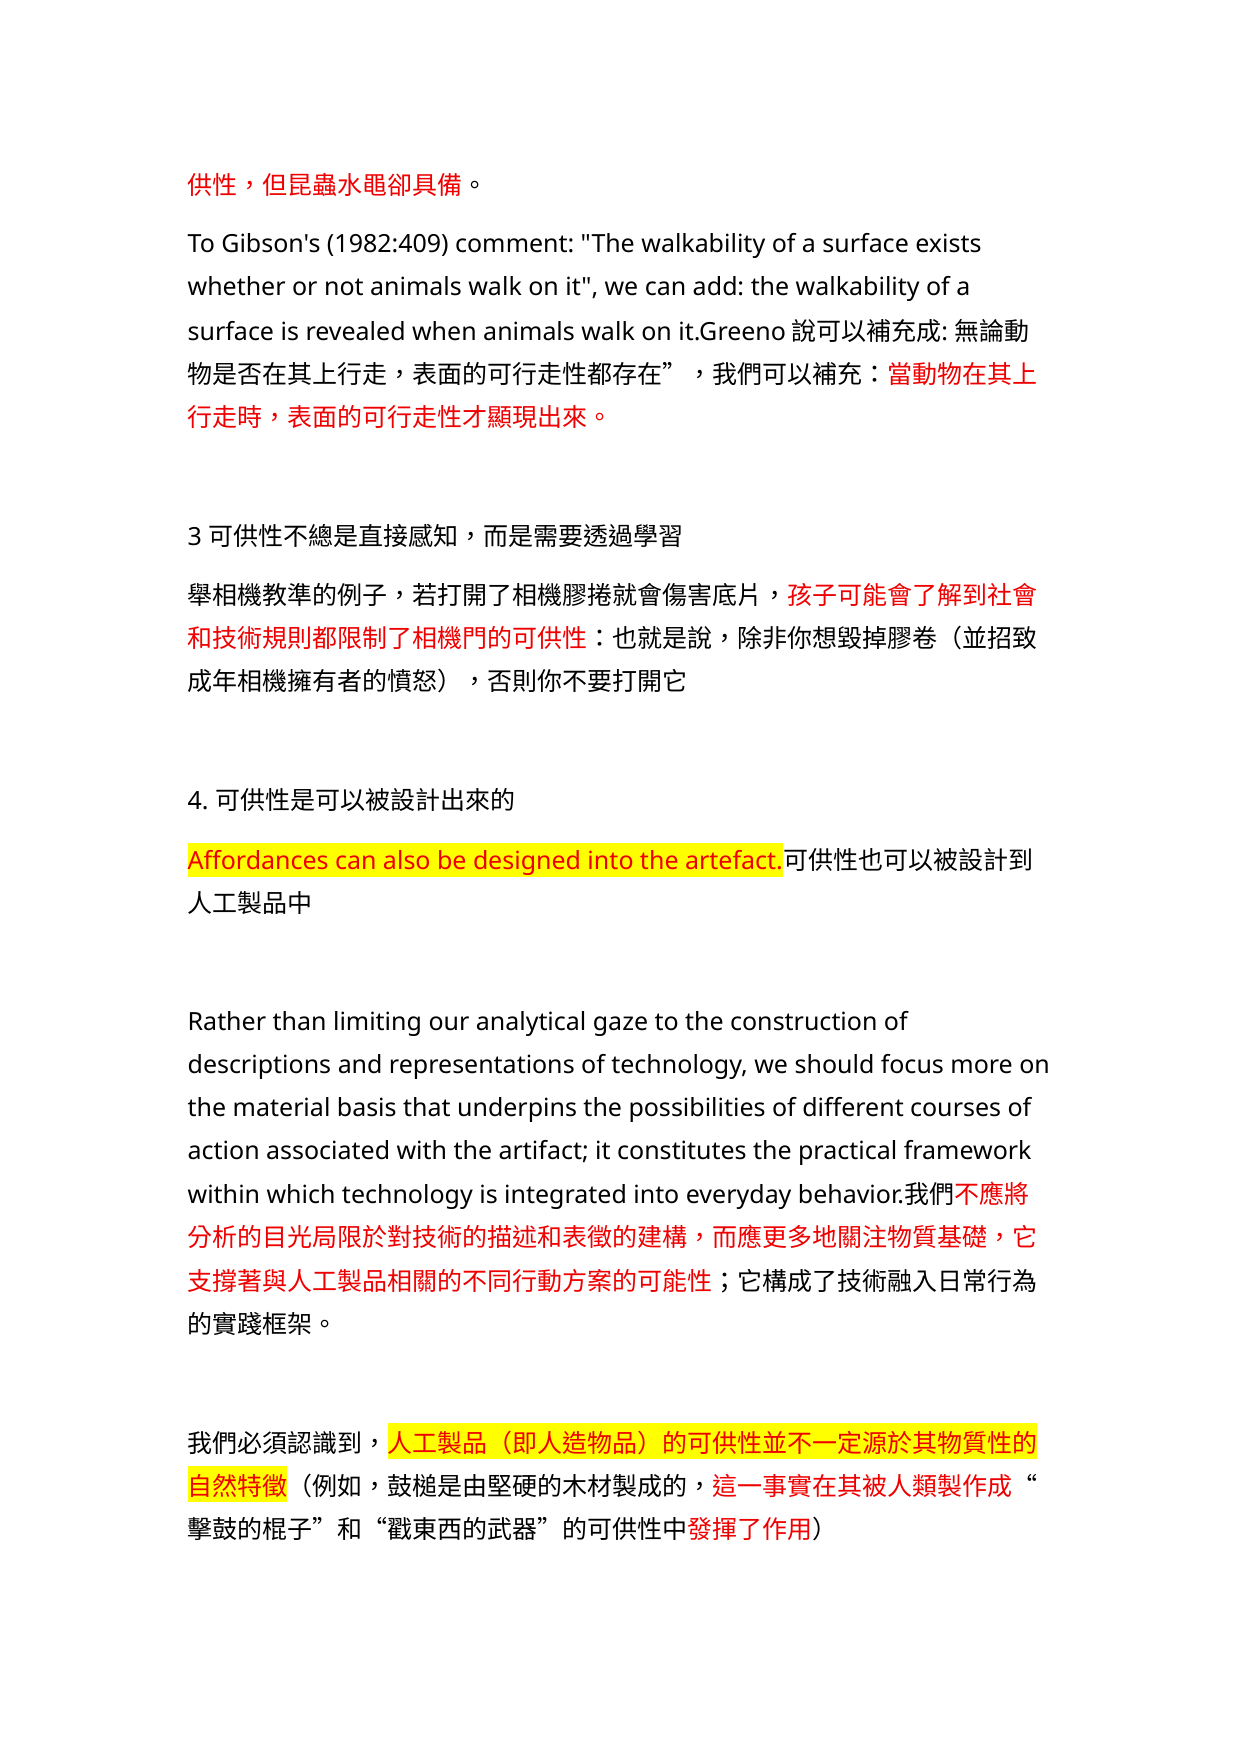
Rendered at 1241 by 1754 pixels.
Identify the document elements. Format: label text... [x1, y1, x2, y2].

text Affordances can also be designed into the artefact.可供性也可以被設計到人工製品中 [187, 840, 1053, 920]
text To Gibson's (1982:409) comment: "The walkability of a surface exists whether or not animals walk on it", we can add: the walkability of a surface is revealed when animals walk on it.Greeno說可以補充成: 無論動物是否在其上行走，表面的可行走性都存在”，我們可以補充：當動物在其上行走時，表面的可行走性才顯現出來。 [187, 224, 1053, 434]
text 舉相機教準的例子，若打開了相機膠捲就會傷害底片，孩子可能會了解到社會和技術規則都限制了相機門的可供性：也就是說，除非你想毀掉膠卷（並招致成年相機擁有者的憤怒），否則你不要打開它 [187, 575, 1053, 699]
text 我們必須認識到，人工製品（即人造物品）的可供性並不一定源於其物質性的自然特徵（例如，鼓槌是由堅硬的木材製成的，這一事實在其被人類製作成“擊鼓的棍子”和“戳東西的武器”的可供性中發揮了作用） [187, 1422, 1053, 1546]
text 3 可供性不總是直接感知，而是需要透過學習 [187, 515, 1053, 553]
text 4. 可供性是可以被設計出來的 [187, 780, 1053, 818]
